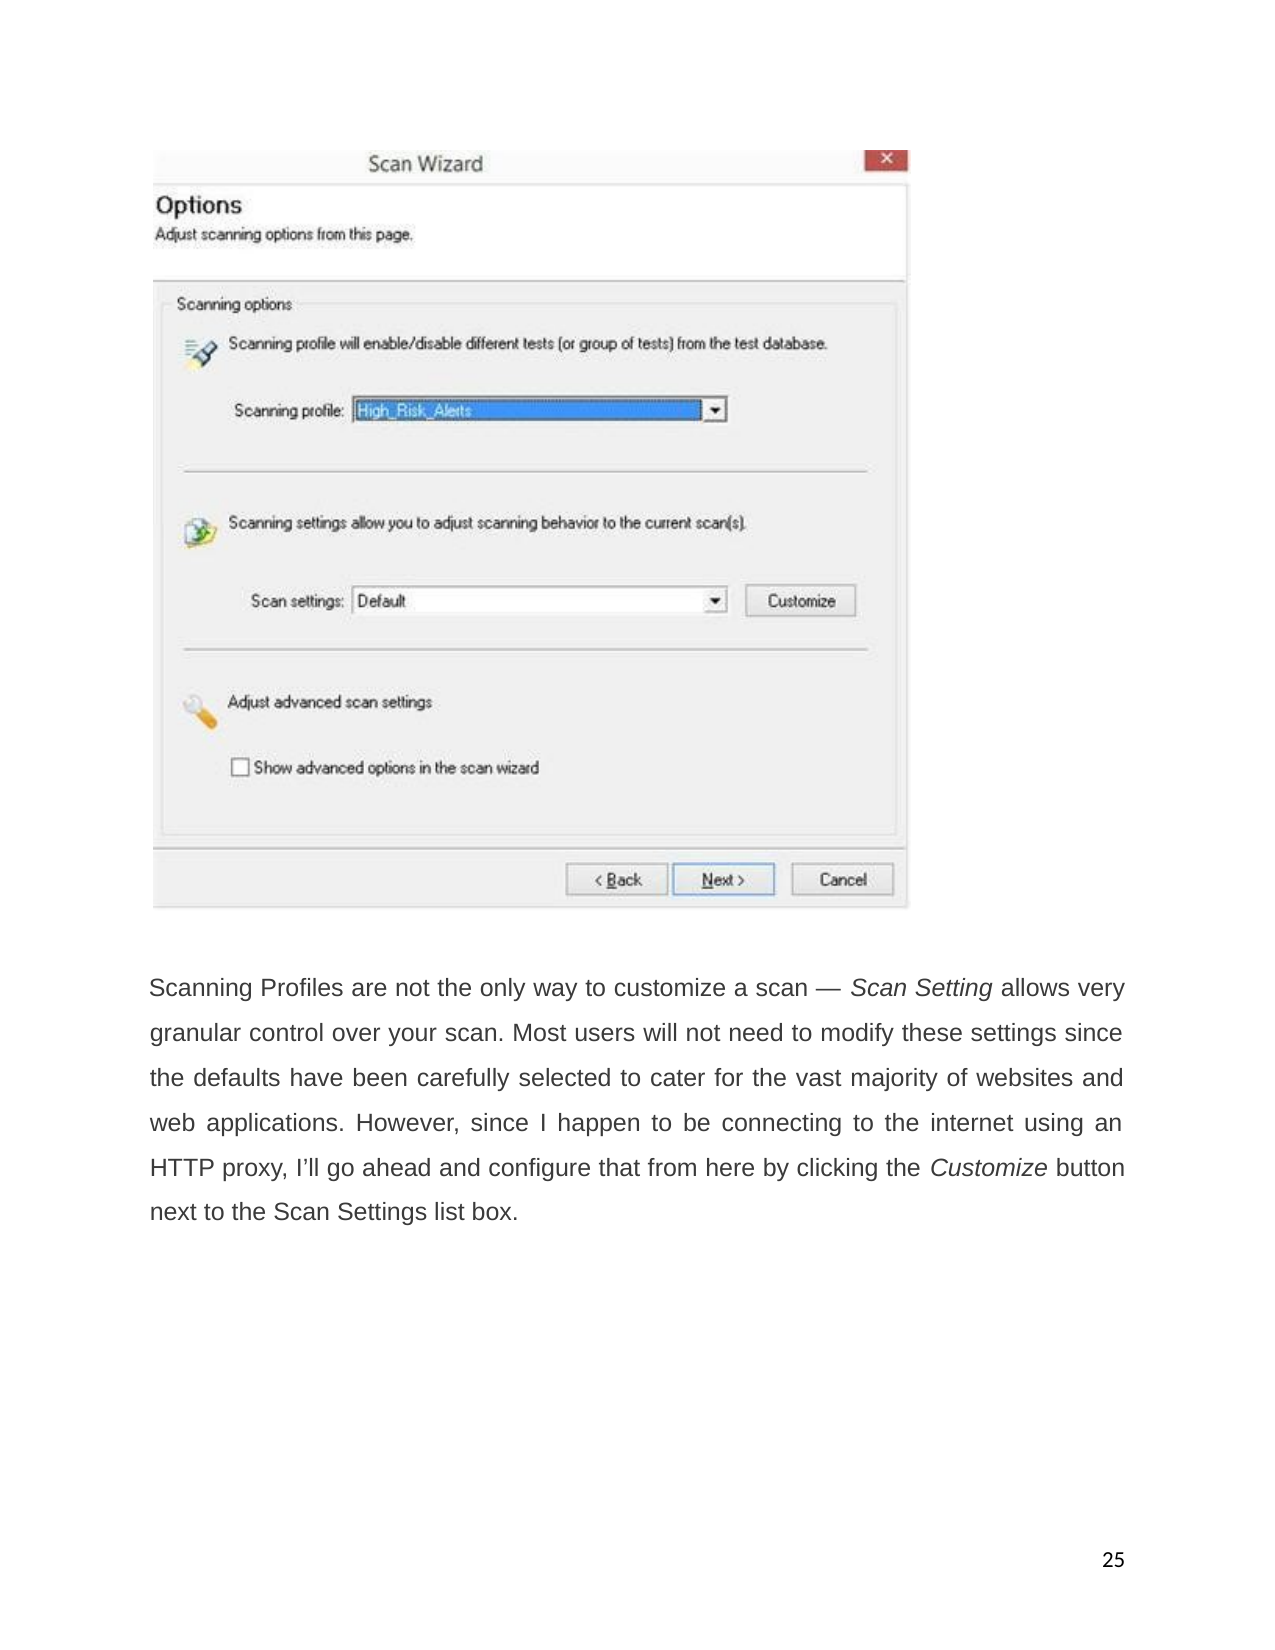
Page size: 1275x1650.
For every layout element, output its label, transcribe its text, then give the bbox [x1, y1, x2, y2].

picture [153, 150, 911, 911]
text Scanning Profiles are not the only way to customize a scan — Scan Setting allows very granular control over your scan. Most users will not need to modify these settings since the defaults have been carefully selected to cater for the vast majority of websites and web applications. However, since I happen to be connecting to the internet using an HTTP proxy, I’ll go ahead and configure that from here by clicking the Customize button next to the Scan Settings list box. [148, 973, 1125, 1226]
